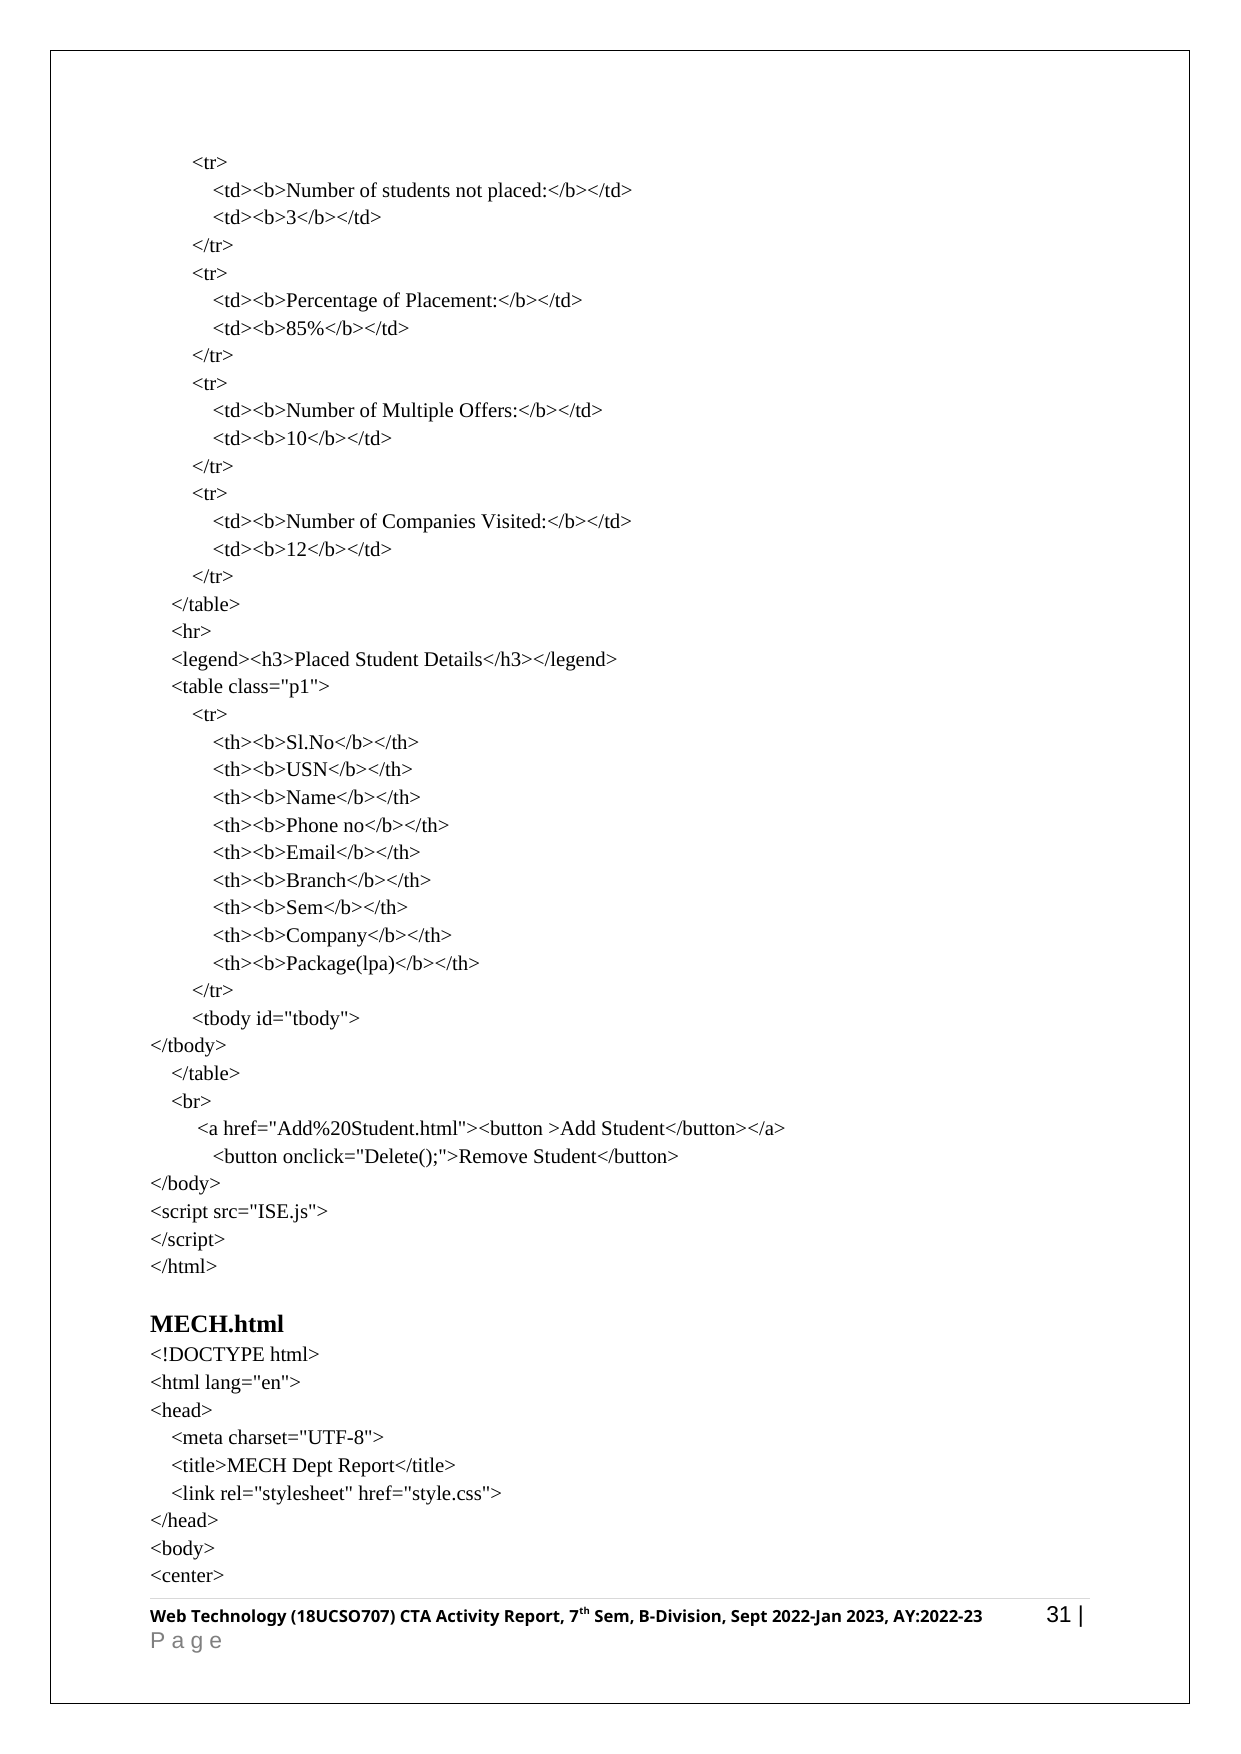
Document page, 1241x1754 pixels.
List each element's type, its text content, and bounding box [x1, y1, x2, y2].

text </tr> [150, 454, 1090, 478]
text <button onclick="Delete();">Remove Student</button> [150, 1144, 1090, 1168]
text <th><b>Sem</b></th> [150, 895, 1090, 919]
text <th><b>Branch</b></th> [150, 868, 1090, 892]
text <br> [150, 1088, 1090, 1113]
text <td><b>10</b></td> [150, 426, 1090, 450]
text </tr> [150, 233, 1090, 257]
text <th><b>Sl.No</b></th> [150, 730, 1090, 754]
text <td><b>Number of Companies Visited:</b></td> [150, 509, 1090, 533]
text <head> [150, 1398, 1090, 1422]
text </tr> [150, 343, 1090, 367]
text <a href="Add%20Student.html"><button >Add Student</button></a> [150, 1116, 1090, 1140]
text </tbody> [150, 1033, 1090, 1057]
text <th><b>Phone no</b></th> [150, 812, 1090, 837]
text <html lang="en"> [150, 1370, 1090, 1394]
text <th><b>Email</b></th> [150, 840, 1090, 864]
text </tr> [150, 978, 1090, 1002]
text <td><b>Percentage of Placement:</b></td> [150, 288, 1090, 312]
text <tbody id="tbody"> [150, 1006, 1090, 1030]
text <tr> [150, 150, 1090, 174]
text </head> [150, 1508, 1090, 1532]
text <tr> [150, 260, 1090, 284]
text <tr> [150, 371, 1090, 395]
text <table class="p1"> [150, 674, 1090, 698]
text <tr> [150, 481, 1090, 505]
text <body> [150, 1536, 1090, 1560]
text MECH.html [150, 1309, 1090, 1338]
text <title>MECH Dept Report</title> [150, 1453, 1090, 1477]
text </script> [150, 1227, 1090, 1251]
text <th><b>USN</b></th> [150, 757, 1090, 781]
text <td><b>Number of Multiple Offers:</b></td> [150, 398, 1090, 422]
text <td><b>85%</b></td> [150, 316, 1090, 340]
text <tr> [150, 702, 1090, 726]
text <!DOCTYPE html> [150, 1342, 1090, 1366]
text <link rel="stylesheet" href="style.css"> [150, 1480, 1090, 1504]
text <th><b>Name</b></th> [150, 785, 1090, 809]
text <td><b>Number of students not placed:</b></td> [150, 178, 1090, 202]
text </table> [150, 592, 1090, 616]
text </html> [150, 1254, 1090, 1278]
text <td><b>12</b></td> [150, 536, 1090, 561]
text <script src="ISE.js"> [150, 1199, 1090, 1223]
text <legend><h3>Placed Student Details</h3></legend> [150, 647, 1090, 671]
text </body> [150, 1171, 1090, 1195]
text </table> [150, 1061, 1090, 1085]
text <th><b>Company</b></th> [150, 923, 1090, 947]
text <hr> [150, 619, 1090, 643]
text </tr> [150, 564, 1090, 588]
text <th><b>Package(lpa)</b></th> [150, 951, 1090, 974]
text <td><b>3</b></td> [150, 205, 1090, 229]
text <center> [150, 1563, 1090, 1587]
text <meta charset="UTF-8"> [150, 1425, 1090, 1449]
